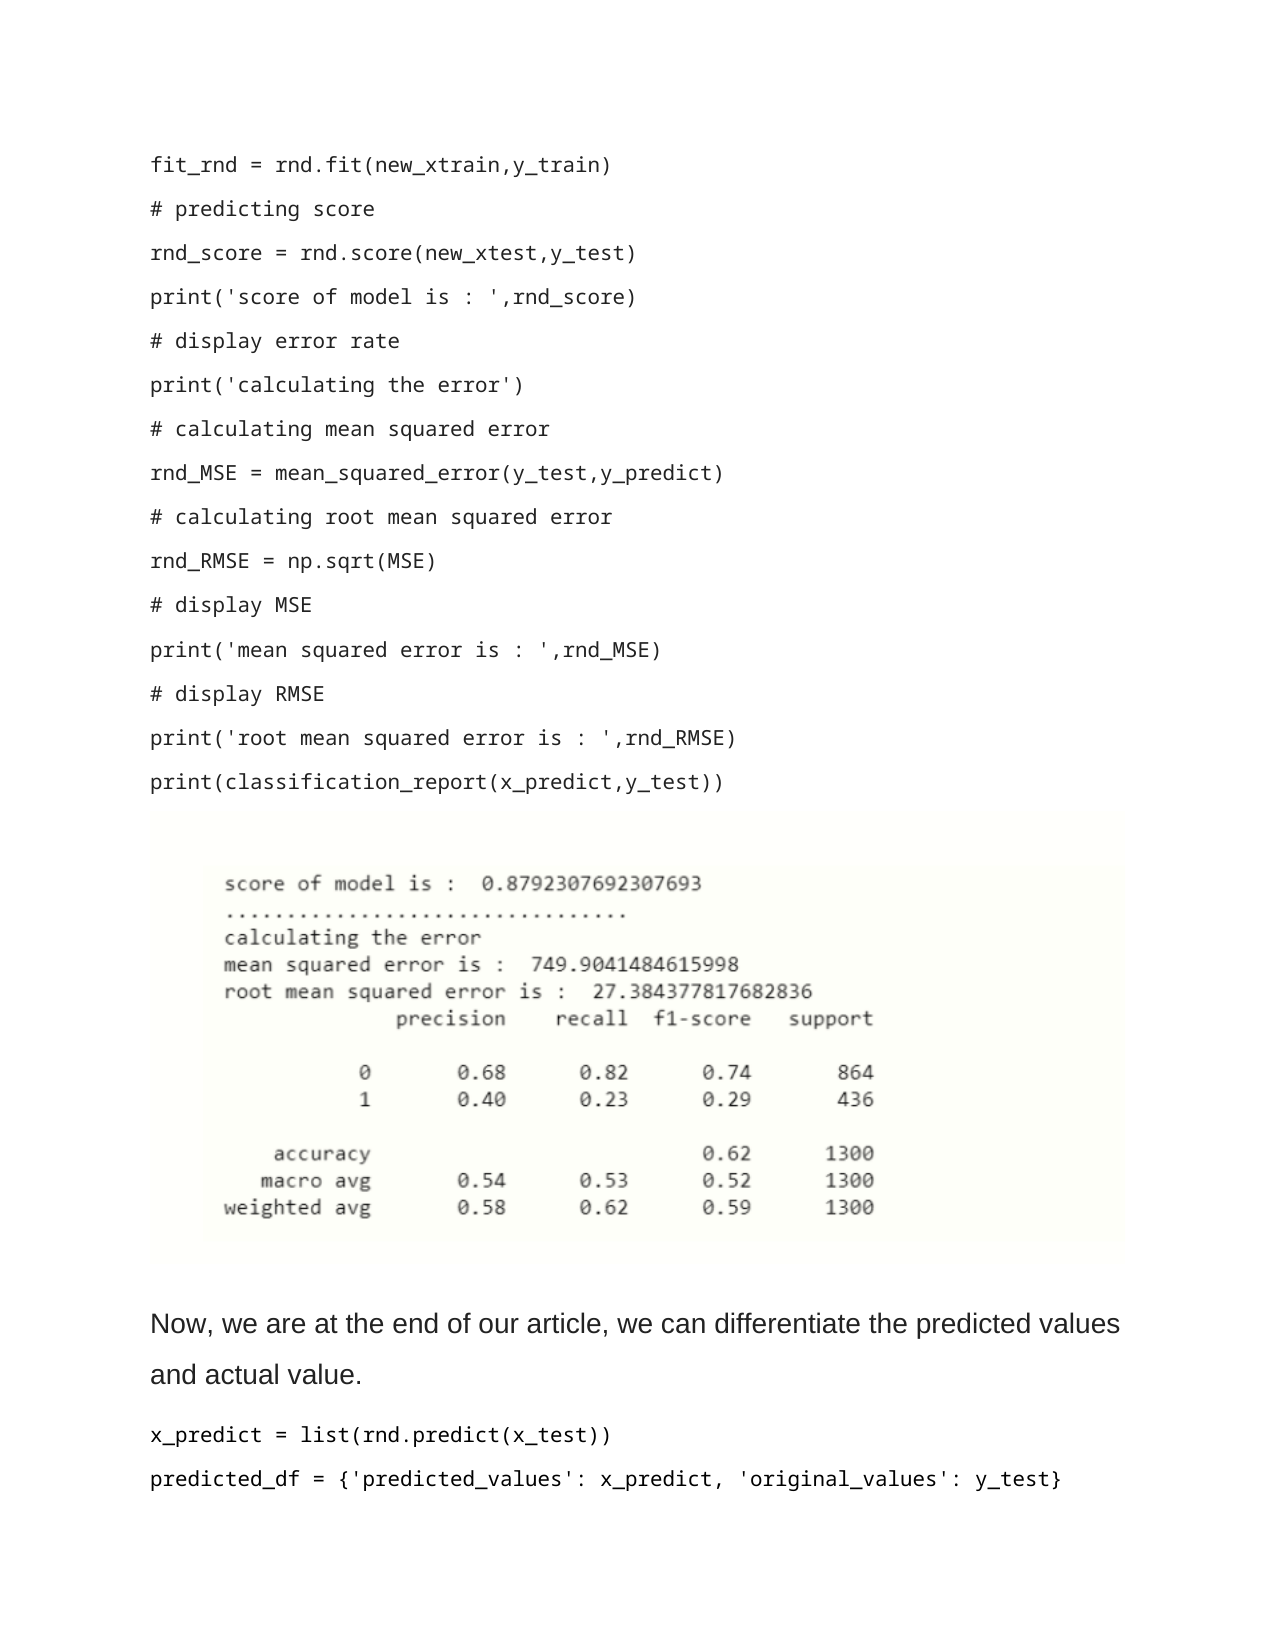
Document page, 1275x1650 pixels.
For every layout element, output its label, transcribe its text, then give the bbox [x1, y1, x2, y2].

text # calculating root mean squared error [150, 502, 1125, 531]
text print('root mean squared error is : ',rnd_RMSE) [150, 723, 1125, 751]
text print('score of model is : ',rnd_score) [150, 282, 1125, 311]
text # display MSE [150, 591, 1125, 619]
text print('mean squared error is : ',rnd_MSE) [150, 635, 1125, 663]
text print(classification_report(x_predict,y_test)) [150, 767, 1125, 795]
text predicted_df = {'predicted_values': x_predict, 'original_values': y_test} [150, 1464, 1125, 1492]
text x_predict = list(rnd.predict(x_test)) [150, 1420, 1125, 1448]
text # display RMSE [150, 679, 1125, 707]
text Now, we are at the end of our article, we can differentiate the predicted values and actual value. [150, 1287, 1125, 1391]
text rnd_RMSE = np.sqrt(MSE) [150, 547, 1125, 575]
text fit_rnd = rnd.fit(new_xtrain,y_train) [150, 150, 1125, 178]
text rnd_score = rnd.score(new_xtest,y_test) [150, 238, 1125, 267]
picture [150, 811, 1125, 1264]
text # calculating mean squared error [150, 414, 1125, 443]
text # predicting score [150, 194, 1125, 222]
text # display error rate [150, 326, 1125, 355]
text rnd_MSE = mean_squared_error(y_test,y_predict) [150, 458, 1125, 487]
text print('calculating the error') [150, 370, 1125, 399]
